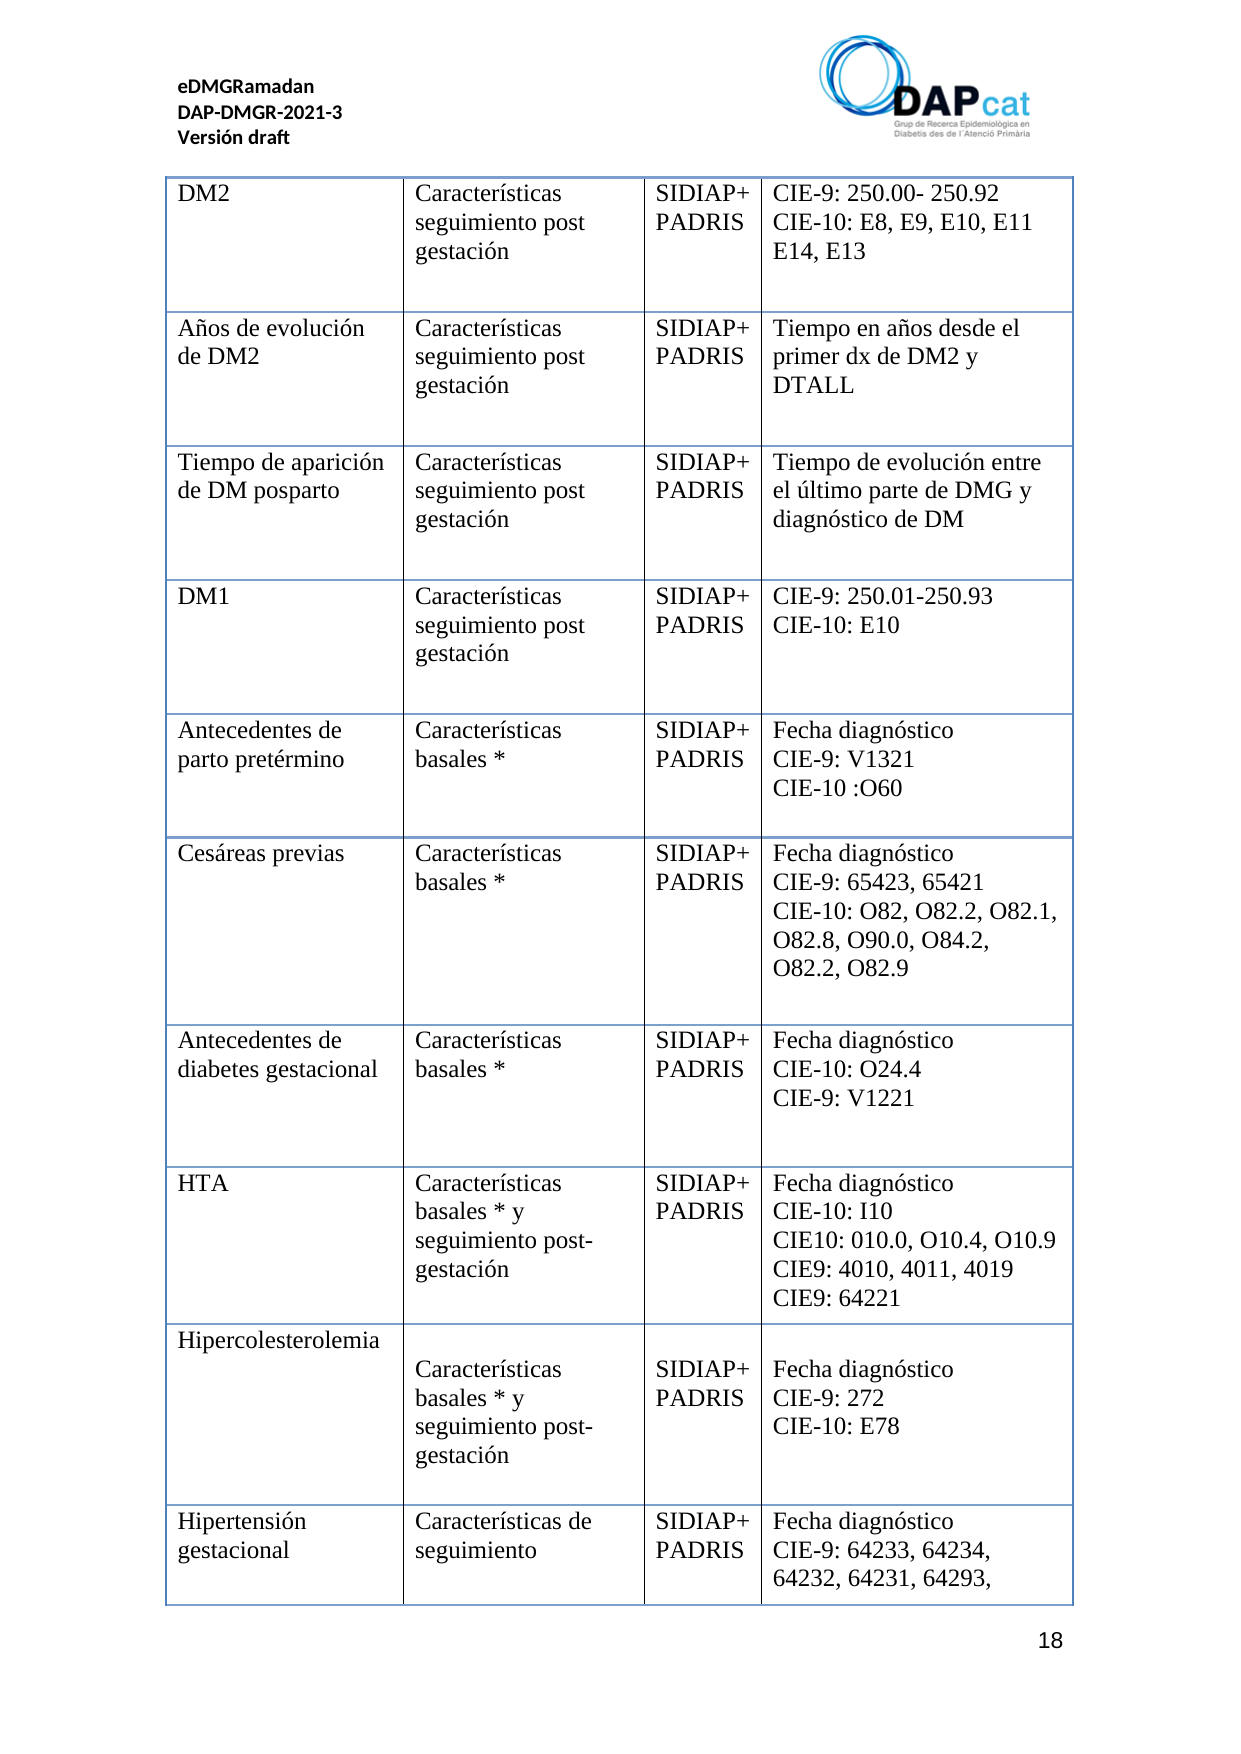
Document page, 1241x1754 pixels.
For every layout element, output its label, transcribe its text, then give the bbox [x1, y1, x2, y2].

table_cell Tiempo de evolución entre el último parte de DMG y diagnóstico de DM [762, 447, 1072, 579]
table_cell Fecha diagnóstico CIE-10: I10 CIE10: 010.0, O10.4, O10.9 CIE9: 4010, 4011, 4019 CIE9: 64221 [762, 1168, 1072, 1323]
table_cell Tiempo de aparición de DM posparto [167, 447, 403, 579]
table_cell HTA [167, 1168, 403, 1323]
table_cell SIDIAP+ PADRIS [645, 313, 761, 445]
table_cell SIDIAP+ PADRIS [645, 715, 761, 836]
picture [817, 34, 1037, 140]
table_cell SIDIAP+ PADRIS [645, 1325, 761, 1504]
table_cell Hipercolesterolemia [167, 1325, 403, 1504]
table_cell Características basales * y seguimiento post-gestación [404, 1325, 644, 1504]
table_cell Características basales * [404, 1026, 644, 1166]
table_cell SIDIAP+ PADRIS [645, 581, 761, 713]
table_cell CIE-9: 250.01-250.93 CIE-10: E10 [762, 581, 1072, 713]
table_cell SIDIAP+ PADRIS [645, 839, 761, 1023]
table_cell Fecha diagnóstico CIE-9: 65423, 65421 CIE-10: O82, O82.2, O82.1, O82.8, O90.0, O84.2, O82.2, O82.9 [762, 839, 1072, 1023]
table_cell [762, 1506, 1072, 1604]
table_cell SIDIAP+ PADRIS [645, 447, 761, 579]
table_cell DM2 [167, 179, 403, 311]
table_cell Características seguimiento post gestación [404, 581, 644, 713]
table_cell CIE-9: 250.00- 250.92 CIE-10: E8, E9, E10, E11 E14, E13 [762, 179, 1072, 311]
table_cell SIDIAP+ PADRIS [645, 1026, 761, 1166]
table_cell DM1 [167, 581, 403, 713]
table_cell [167, 1506, 403, 1604]
table_cell Fecha diagnóstico CIE-9: 272 CIE-10: E78 [762, 1325, 1072, 1504]
table_cell Características basales * y seguimiento post- gestación [404, 1168, 644, 1323]
table_cell Características seguimiento post gestación [404, 313, 644, 445]
table_cell Características seguimiento post gestación [404, 179, 644, 311]
table_cell Antecedentes de diabetes gestacional [167, 1026, 403, 1166]
table_cell Tiempo en años desde el primer dx de DM2 y DTALL [762, 313, 1072, 445]
table_cell Fecha diagnóstico CIE-10: O24.4 CIE-9: V1221 [762, 1026, 1072, 1166]
table_cell Características basales * [404, 715, 644, 836]
table_cell Características basales * [404, 839, 644, 1023]
table_cell SIDIAP+ PADRIS [645, 1506, 761, 1604]
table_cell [404, 1506, 644, 1604]
table_cell Años de evolución de DM2 [167, 313, 403, 445]
table_cell SIDIAP+ PADRIS [645, 1168, 761, 1323]
table_cell Fecha diagnóstico CIE-9: V1321 CIE-10 :O60 [762, 715, 1072, 836]
table_cell Características seguimiento post gestación [404, 447, 644, 579]
table_cell SIDIAP+ PADRIS [645, 179, 761, 311]
table_cell Cesáreas previas [167, 839, 403, 1023]
table_cell Antecedentes de parto pretérmino [167, 715, 403, 836]
